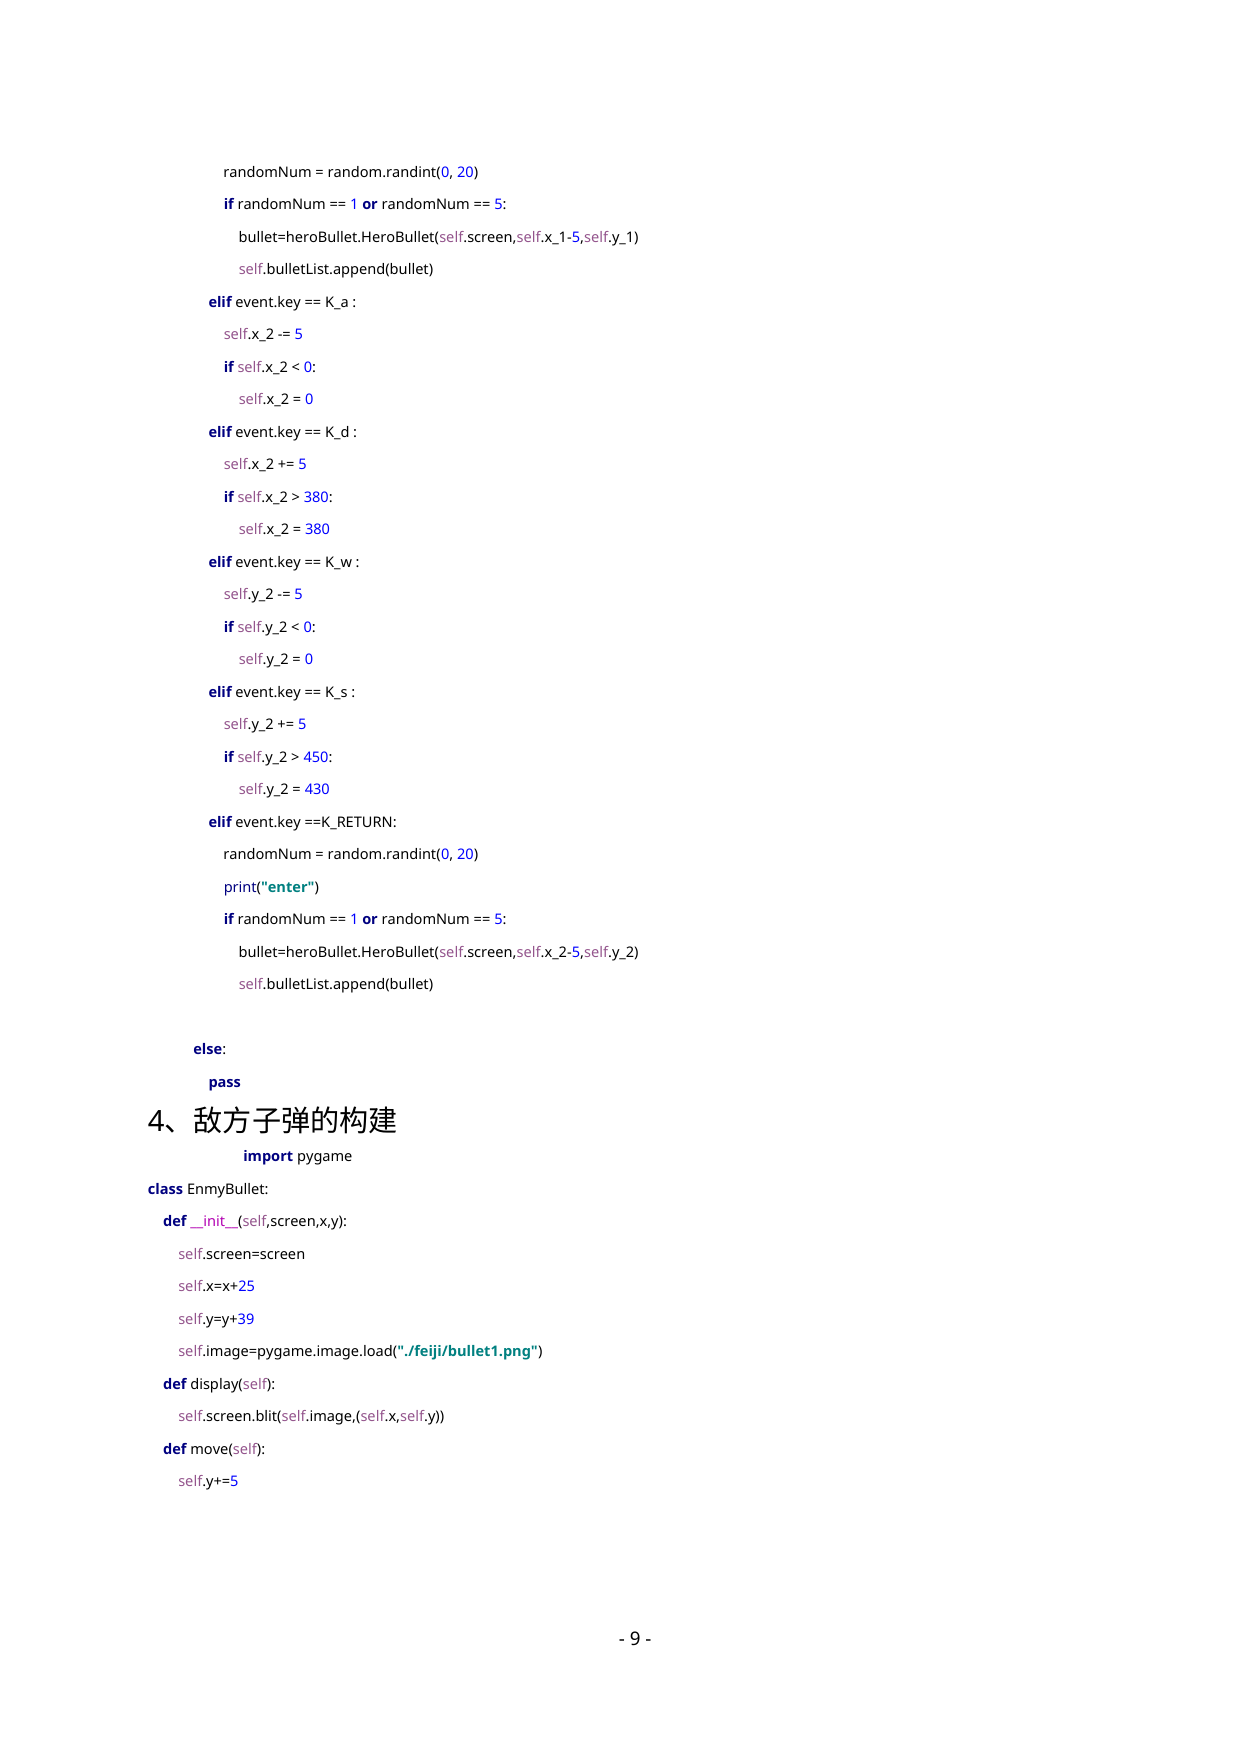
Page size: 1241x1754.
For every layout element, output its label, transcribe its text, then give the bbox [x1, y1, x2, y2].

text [148, 155, 1122, 1098]
text import pygame class EnmyBullet: def __init__(self,screen,x,y): self.screen=screen self.x=x+25 self.y=y+39 self.image=pygame.image.load("./feiji/bullet1.png") def display(self): self.screen.blit(self.image,(self.x,self.y)) def move(self): self.y+=5 [148, 1140, 1122, 1562]
text 4、敌方子弹的构建 [148, 1098, 1156, 1140]
